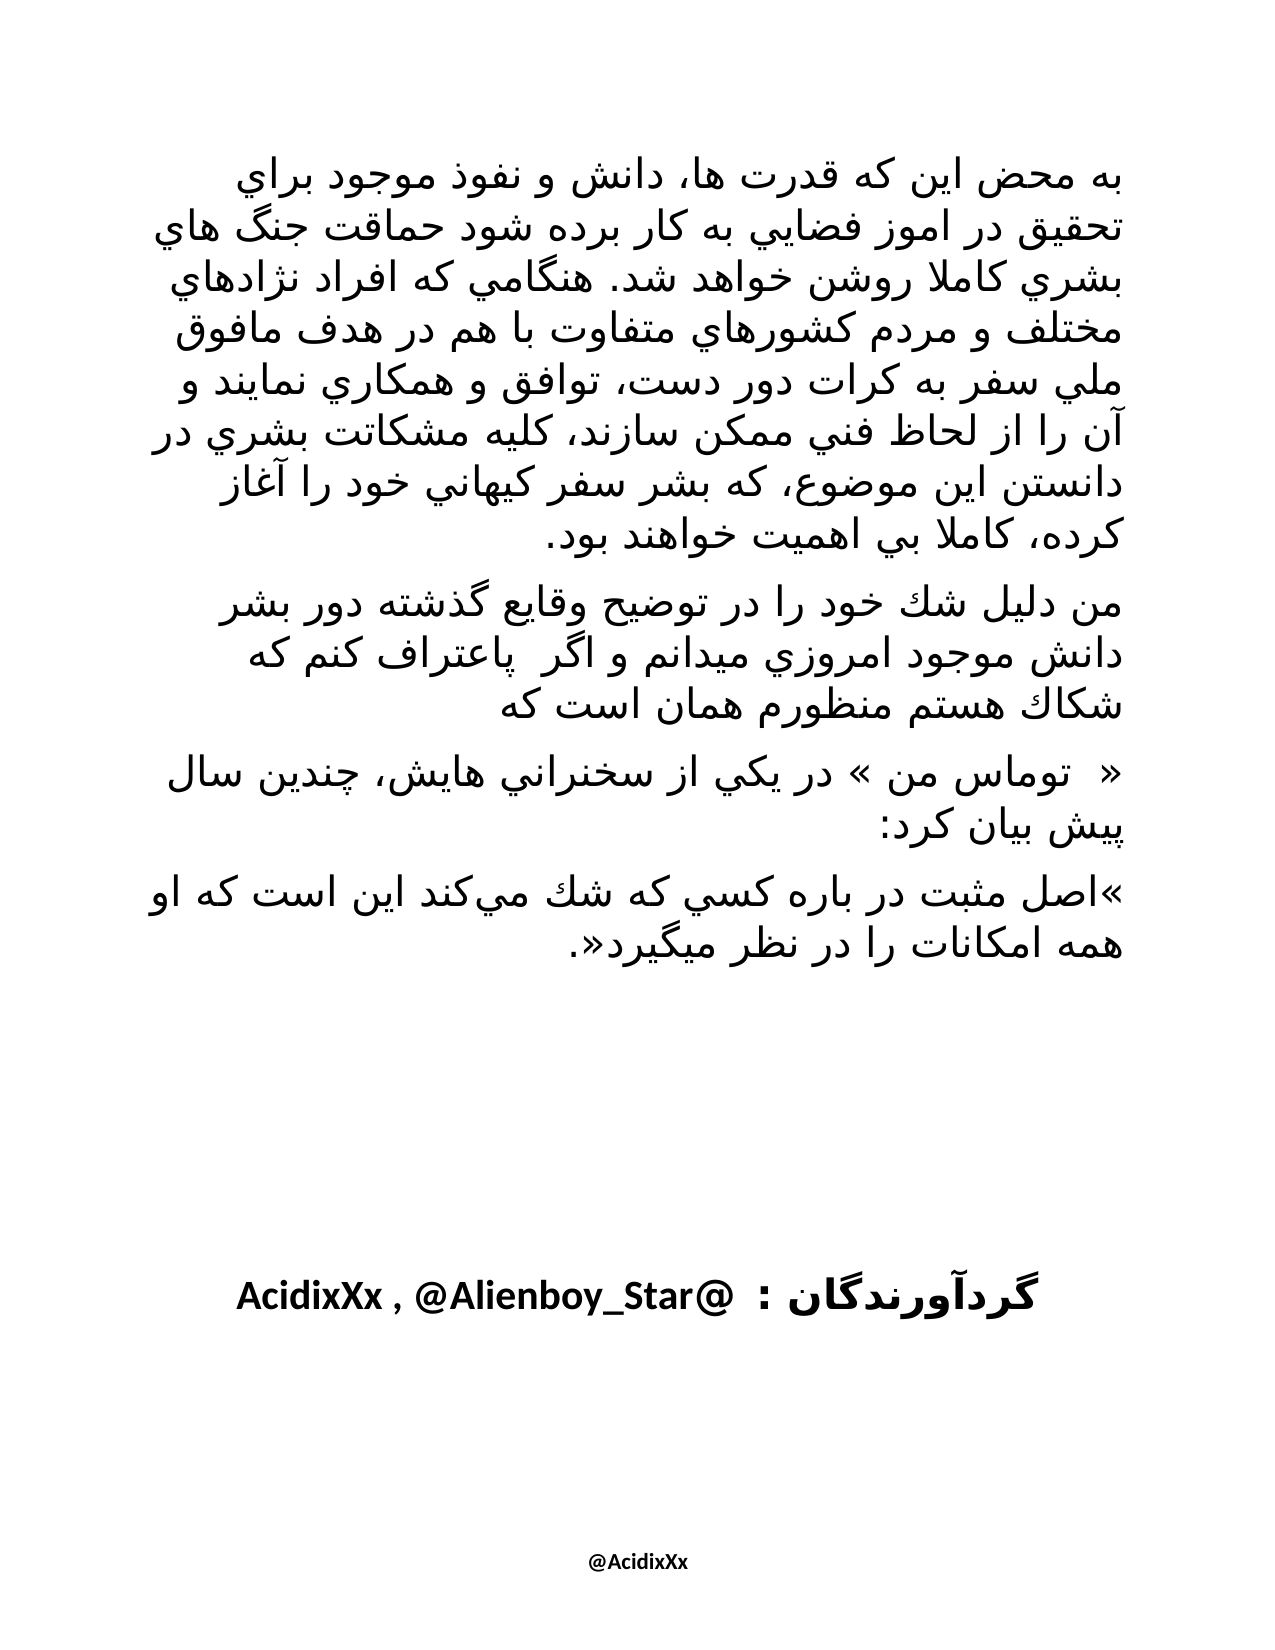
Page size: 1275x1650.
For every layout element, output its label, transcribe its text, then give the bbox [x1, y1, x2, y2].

text « توماس من » در يكي از سخنراني هايش، چندين سال پيش بيان كرد: [150, 748, 1125, 848]
text گردآورندگان : @AcidixXx , @Alienboy_Star [150, 1269, 1125, 1320]
text به محض اين كه قدرت ها، دانش و نفوذ موجود براي تحقيق در اموز فضايي به كار برده شود حماقت جنگ هاي بشري كاملا روشن خواهد شد. هنگامي كه افراد نژادهاي مختلف و مردم كشورهاي متفاوت با هم در هدف مافوق ملي سفر به كرات دور دست، توافق و همكاري نمايند و آن را از لحاظ فني ممكن سازند، كليه مشكاتت بشري در دانستن اين موضوع، كه بشر سفر كيهاني خود را آغاز كرده، كاملا بي اهميت خواهند بود. [150, 150, 1125, 558]
text »اصل مثبت در باره كسي كه شك مي‌كند اين است كه او همه امكانات را در نظر ميگيرد«. [150, 868, 1125, 967]
text من دليل شك خود را در توضيح وقايع گذشته دور بشر دانش موجود امروزي ميدانم و اگر پاعتراف كنم كه شكاك هستم منظورم همان است كه [150, 577, 1125, 729]
